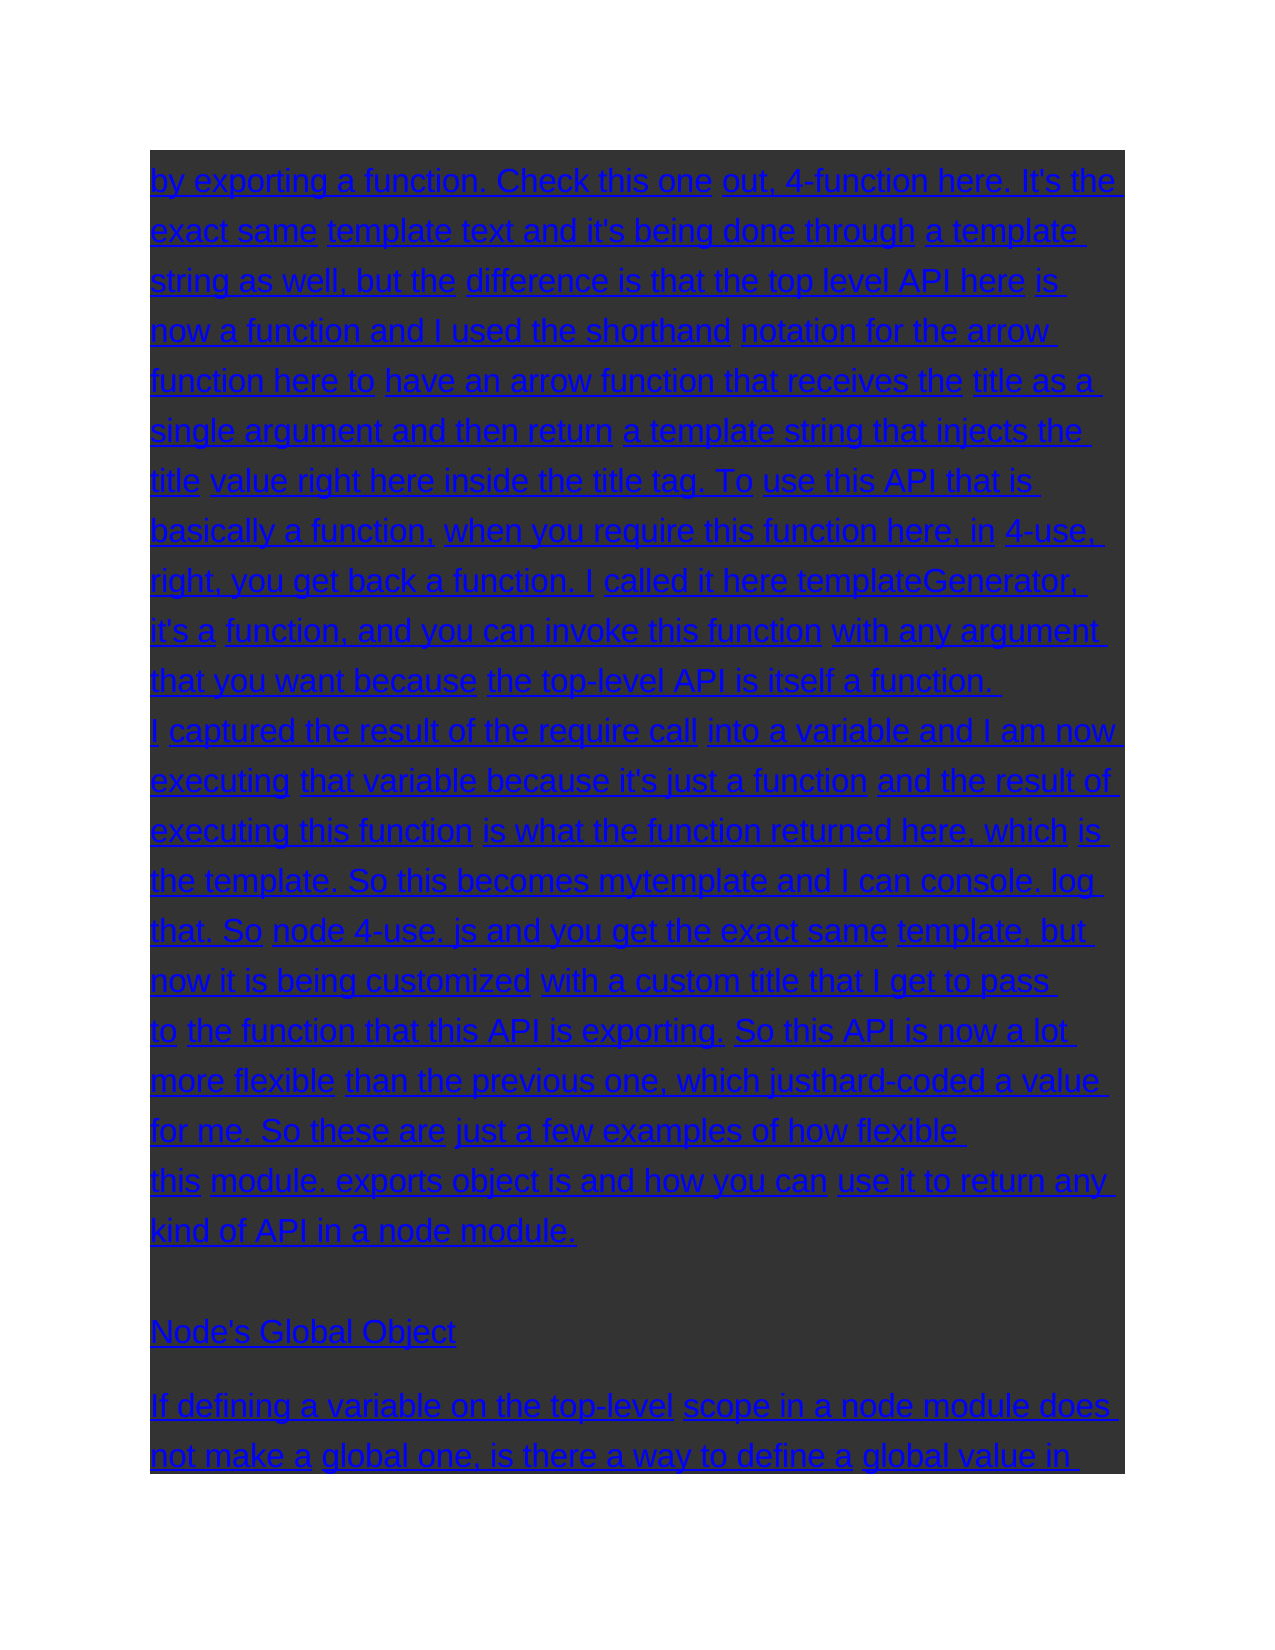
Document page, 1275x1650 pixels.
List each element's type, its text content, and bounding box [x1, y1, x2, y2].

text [150, 150, 1125, 1250]
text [150, 1374, 1125, 1474]
text Node's Global Object [150, 1312, 1125, 1351]
